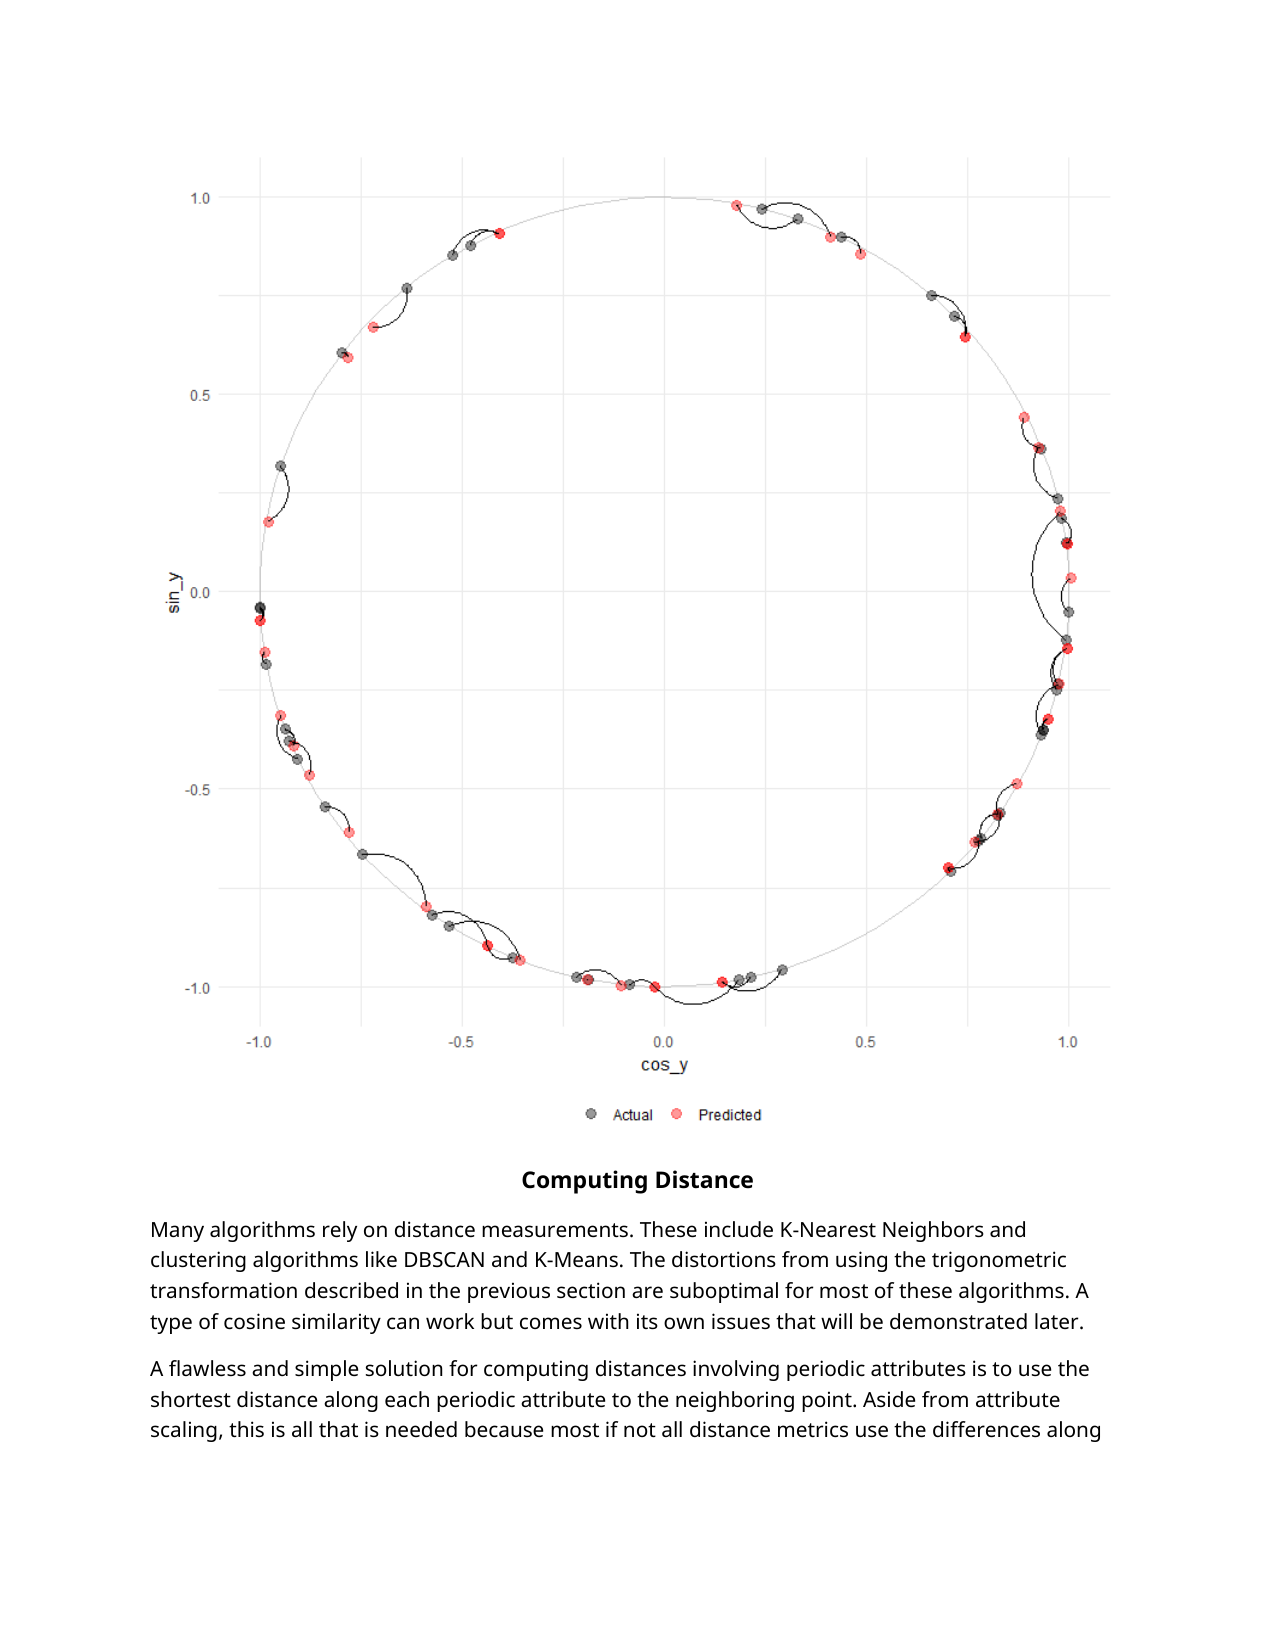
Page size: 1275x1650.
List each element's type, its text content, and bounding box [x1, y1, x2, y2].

text Many algorithms rely on distance measurements. These include K-Nearest Neighbors and clustering algorithms like DBSCAN and K-Means. The distortions from using the trigonometric transformation described in the previous section are suboptimal for most of these algorithms. A type of cosine similarity can work but comes with its own issues that will be demonstrated later. [150, 1215, 1125, 1335]
picture [155, 150, 1120, 1146]
text Computing Distance [150, 1164, 1125, 1196]
